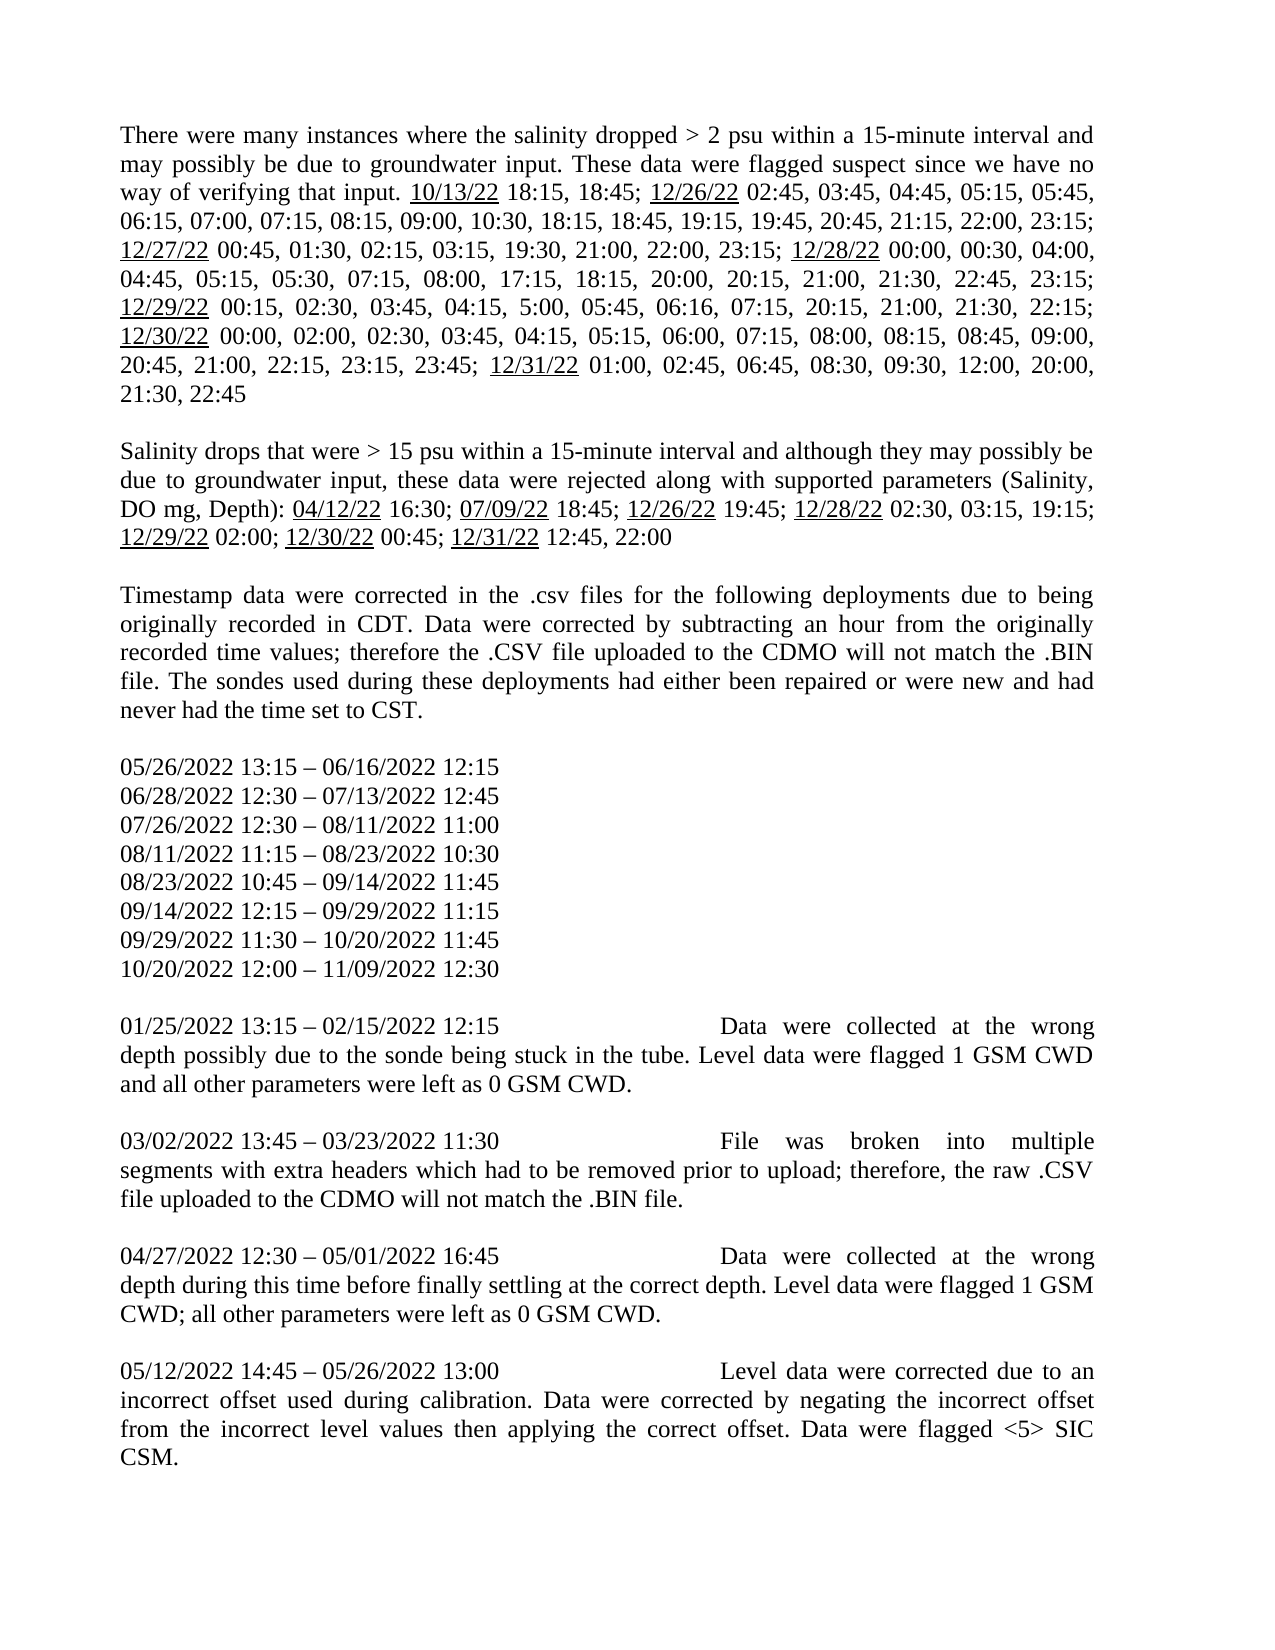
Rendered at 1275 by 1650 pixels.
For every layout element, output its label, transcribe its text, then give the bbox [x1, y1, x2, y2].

text 10/20/2022 12:00 – 11/09/2022 12:30 [120, 954, 1095, 982]
text Timestamp data were corrected in the .csv files for the following deployments due to being originally recorded in CDT. Data were corrected by subtracting an hour from the originally recorded time values; therefore the .CSV file uploaded to the CDMO will not match the .BIN file. The sondes used during these deployments had either been repaired or were new and had never had the time set to CST. [120, 580, 1095, 724]
text 01/25/2022 13:15 – 02/15/2022 12:15 Data were collected at the wrong depth possibly due to the sonde being stuck in the tube. Level data were flagged 1 GSM CWD and all other parameters were left as 0 GSM CWD. [120, 1011, 1095, 1097]
text 09/14/2022 12:15 – 09/29/2022 11:15 [120, 896, 1095, 925]
text 09/29/2022 11:30 – 10/20/2022 11:45 [120, 925, 1095, 954]
text 05/12/2022 14:45 – 05/26/2022 13:00 Level data were corrected due to an incorrect offset used during calibration. Data were corrected by negating the incorrect offset from the incorrect level values then applying the correct offset. Data were flagged <5> SIC CSM. [120, 1356, 1095, 1471]
text 07/26/2022 12:30 – 08/11/2022 11:00 [120, 810, 1095, 839]
text 08/23/2022 10:45 – 09/14/2022 11:45 [120, 867, 1095, 896]
text 03/02/2022 13:45 – 03/23/2022 11:30 File was broken into multiple segments with extra headers which had to be removed prior to upload; therefore, the raw .CSV file uploaded to the CDMO will not match the .BIN file. [120, 1126, 1095, 1212]
text 08/11/2022 11:15 – 08/23/2022 10:30 [120, 839, 1095, 867]
text 04/27/2022 12:30 – 05/01/2022 16:45 Data were collected at the wrong depth during this time before finally settling at the correct depth. Level data were flagged 1 GSM CWD; all other parameters were left as 0 GSM CWD. [120, 1241, 1095, 1327]
text 05/26/2022 13:15 – 06/16/2022 12:15 [120, 752, 1095, 781]
text Salinity drops that were > 15 psu within a 15-minute interval and although they may possibly be due to groundwater input, these data were rejected along with supported parameters (Salinity, DO mg, Depth): 04/12/22 16:30; 07/09/22 18:45; 12/26/22 19:45; 12/28/22 02:30, 03:15, 19:15; 12/29/22 02:00; 12/30/22 00:45; 12/31/22 12:45, 22:00 [120, 436, 1095, 551]
text There were many instances where the salinity dropped > 2 psu within a 15-minute interval and may possibly be due to groundwater input. These data were flagged suspect since we have no way of verifying that input. 10/13/22 18:15, 18:45; 12/26/22 02:45, 03:45, 04:45, 05:15, 05:45, 06:15, 07:00, 07:15, 08:15, 09:00, 10:30, 18:15, 18:45, 19:15, 19:45, 20:45, 21:15, 22:00, 23:15; 12/27/22 00:45, 01:30, 02:15, 03:15, 19:30, 21:00, 22:00, 23:15; 12/28/22 00:00, 00:30, 04:00, 04:45, 05:15, 05:30, 07:15, 08:00, 17:15, 18:15, 20:00, 20:15, 21:00, 21:30, 22:45, 23:15; 12/29/22 00:15, 02:30, 03:45, 04:15, 5:00, 05:45, 06:16, 07:15, 20:15, 21:00, 21:30, 22:15; 12/30/22 00:00, 02:00, 02:30, 03:45, 04:15, 05:15, 06:00, 07:15, 08:00, 08:15, 08:45, 09:00, 20:45, 21:00, 22:15, 23:15, 23:45; 12/31/22 01:00, 02:45, 06:45, 08:30, 09:30, 12:00, 20:00, 21:30, 22:45 [120, 120, 1095, 407]
text 06/28/2022 12:30 – 07/13/2022 12:45 [120, 781, 1095, 810]
